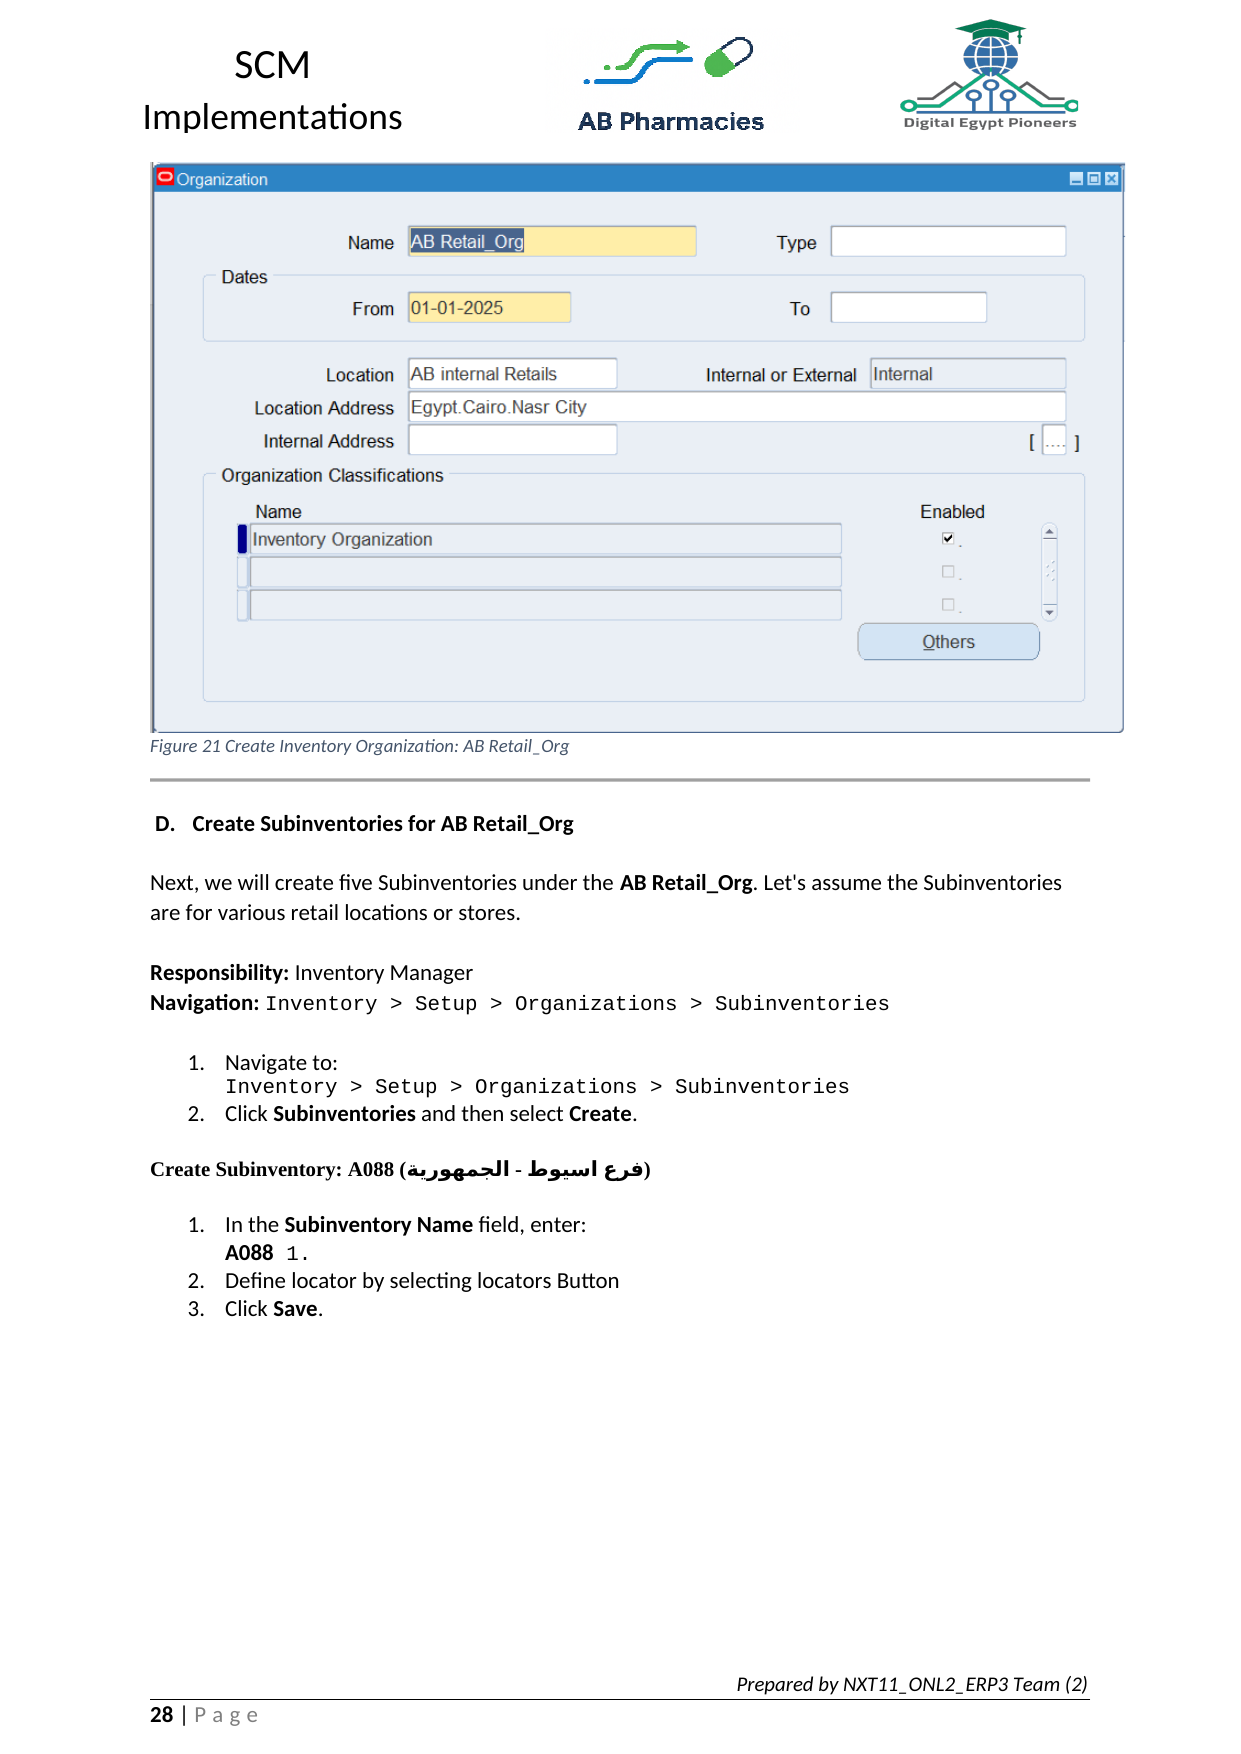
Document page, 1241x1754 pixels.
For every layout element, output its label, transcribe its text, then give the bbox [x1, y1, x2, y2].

list Create Subinventories for AB Retail_Org [155, 809, 1090, 837]
picture [900, 16, 1079, 133]
text Next, we will create five Subinventories under the AB Retail_Org. Let's assume the Subinventories are for various retail locations or stores. [150, 868, 1090, 926]
list Navigate to: Inventory > Setup > Organizations > Subinventories [187, 1048, 1090, 1099]
subtitle Create Subinventory: A088 (فرع اسيوط - الجمهورية) [150, 1157, 1090, 1181]
list Click Save. [187, 1294, 1090, 1322]
picture [150, 162, 1125, 733]
text Figure 21 Create Inventory Organization: AB Retail_Org [150, 735, 1090, 758]
text Responsibility: Inventory Manager Navigation: Inventory > Setup > Organizations > Subinventories [150, 958, 1090, 1016]
list In the Subinventory Name field, enter: A088 1. [187, 1210, 1090, 1266]
list Click Subinventories and then select Create. [187, 1099, 1090, 1127]
list Define locator by selecting locators Button [187, 1266, 1090, 1294]
picture [543, 28, 800, 136]
